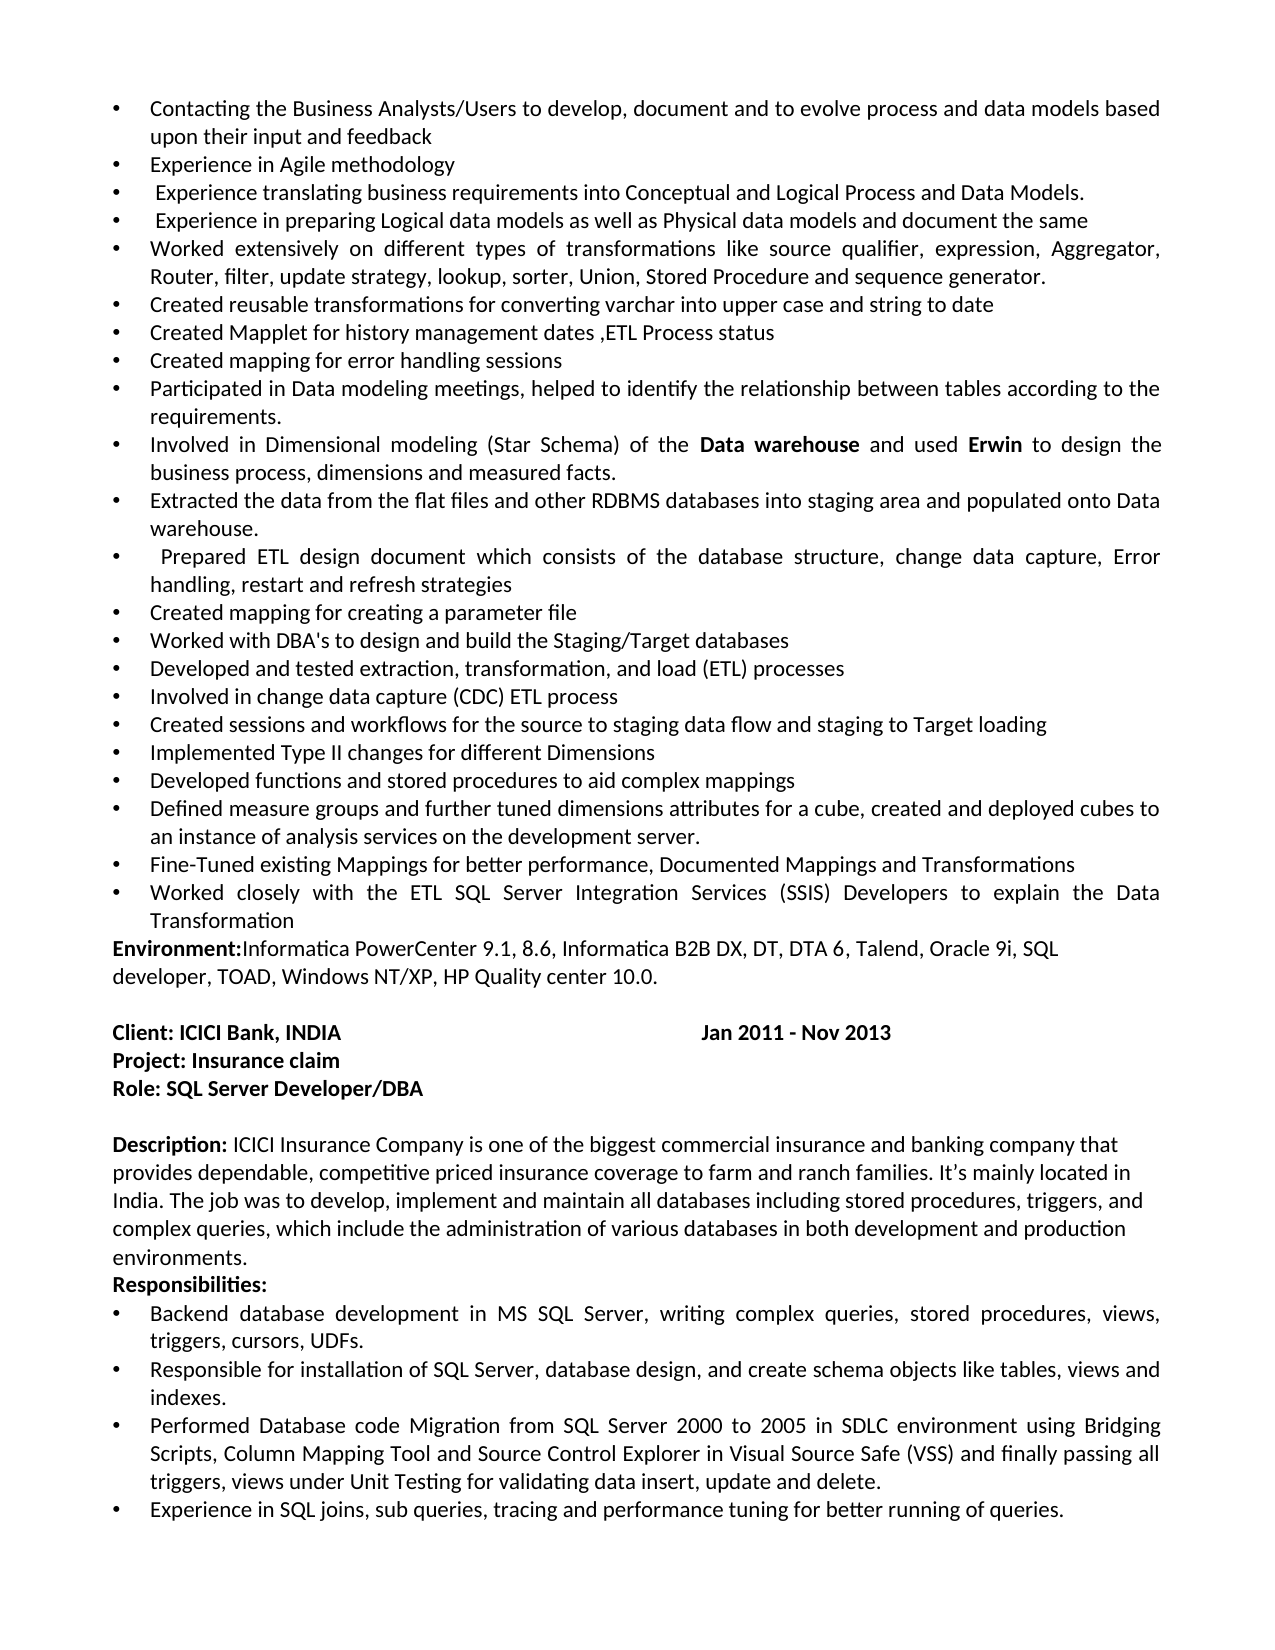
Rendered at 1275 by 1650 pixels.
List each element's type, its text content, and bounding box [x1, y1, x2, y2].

text Project: Insurance claim [112, 1046, 1162, 1074]
list Fine-Tuned existing Mappings for better performance, Documented Mappings and Transformations [112, 850, 1162, 878]
list Participated in Data modeling meetings, helped to identify the relationship between tables according to the requirements. [112, 374, 1162, 430]
list Implemented Type II changes for different Dimensions [112, 738, 1162, 766]
list Experience in preparing Logical data models as well as Physical data models and document the same [112, 206, 1162, 234]
list Extracted the data from the flat files and other RDBMS databases into staging area and populated onto Data warehouse. [112, 486, 1162, 542]
list Worked extensively on different types of transformations like source qualifier, expression, Aggregator, Router, filter, update strategy, lookup, sorter, Union, Stored Procedure and sequence generator. [112, 234, 1162, 290]
text Environment:Informatica PowerCenter 9.1, 8.6, Informatica B2B DX, DT, DTA 6, Talend, Oracle 9i, SQL developer, TOAD, Windows NT/XP, HP Quality center 10.0. [112, 934, 1162, 990]
text Responsibilities: [112, 1271, 1162, 1299]
list Defined measure groups and further tuned dimensions attributes for a cube, created and deployed cubes to an instance of analysis services on the development server. [112, 794, 1162, 850]
text Client: ICICI Bank, INDIA Jan 2011 - Nov 2013 [112, 1018, 1162, 1046]
list Created reusable transformations for converting varchar into upper case and string to date [112, 290, 1162, 318]
list Experience in Agile methodology [112, 150, 1162, 178]
list Experience in SQL joins, sub queries, tracing and performance tuning for better running of queries. [112, 1495, 1162, 1523]
text Description: ICICI Insurance Company is one of the biggest commercial insurance and banking company that provides dependable, competitive priced insurance coverage to farm and ranch families. It’s mainly located in India. The job was to develop, implement and maintain all databases including stored procedures, triggers, and complex queries, which include the administration of various databases in both development and production environments. [112, 1131, 1162, 1271]
list Performed Database code Migration from SQL Server 2000 to 2005 in SDLC environment using Bridging Scripts, Column Mapping Tool and Source Control Explorer in Visual Source Safe (VSS) and finally passing all triggers, views under Unit Testing for validating data insert, update and delete. [112, 1411, 1162, 1495]
list Involved in Dimensional modeling (Star Schema) of the Data warehouse and used Erwin to design the business process, dimensions and measured facts. [112, 430, 1162, 486]
list Experience translating business requirements into Conceptual and Logical Process and Data Models. [112, 178, 1162, 206]
list Worked with DBA's to design and build the Staging/Target databases [112, 626, 1162, 654]
text Role: SQL Server Developer/DBA [112, 1074, 1162, 1102]
list Developed and tested extraction, transformation, and load (ETL) processes [112, 654, 1162, 682]
list Developed functions and stored procedures to aid complex mappings [112, 766, 1162, 794]
list Prepared ETL design document which consists of the database structure, change data capture, Error handling, restart and refresh strategies [112, 542, 1162, 598]
list Involved in change data capture (CDC) ETL process [112, 682, 1162, 710]
list Responsible for installation of SQL Server, database design, and create schema objects like tables, views and indexes. [112, 1355, 1162, 1411]
list Created sessions and workflows for the source to staging data flow and staging to Target loading [112, 710, 1162, 738]
list Backend database development in MS SQL Server, writing complex queries, stored procedures, views, triggers, cursors, UDFs. [112, 1299, 1162, 1355]
list Created mapping for creating a parameter file [112, 598, 1162, 626]
list Contacting the Business Analysts/Users to develop, document and to evolve process and data models based upon their input and feedback [112, 94, 1162, 150]
list Worked closely with the ETL SQL Server Integration Services (SSIS) Developers to explain the Data Transformation [112, 878, 1162, 934]
list Created Mapplet for history management dates ,ETL Process status [112, 318, 1162, 346]
list Created mapping for error handling sessions [112, 346, 1162, 374]
